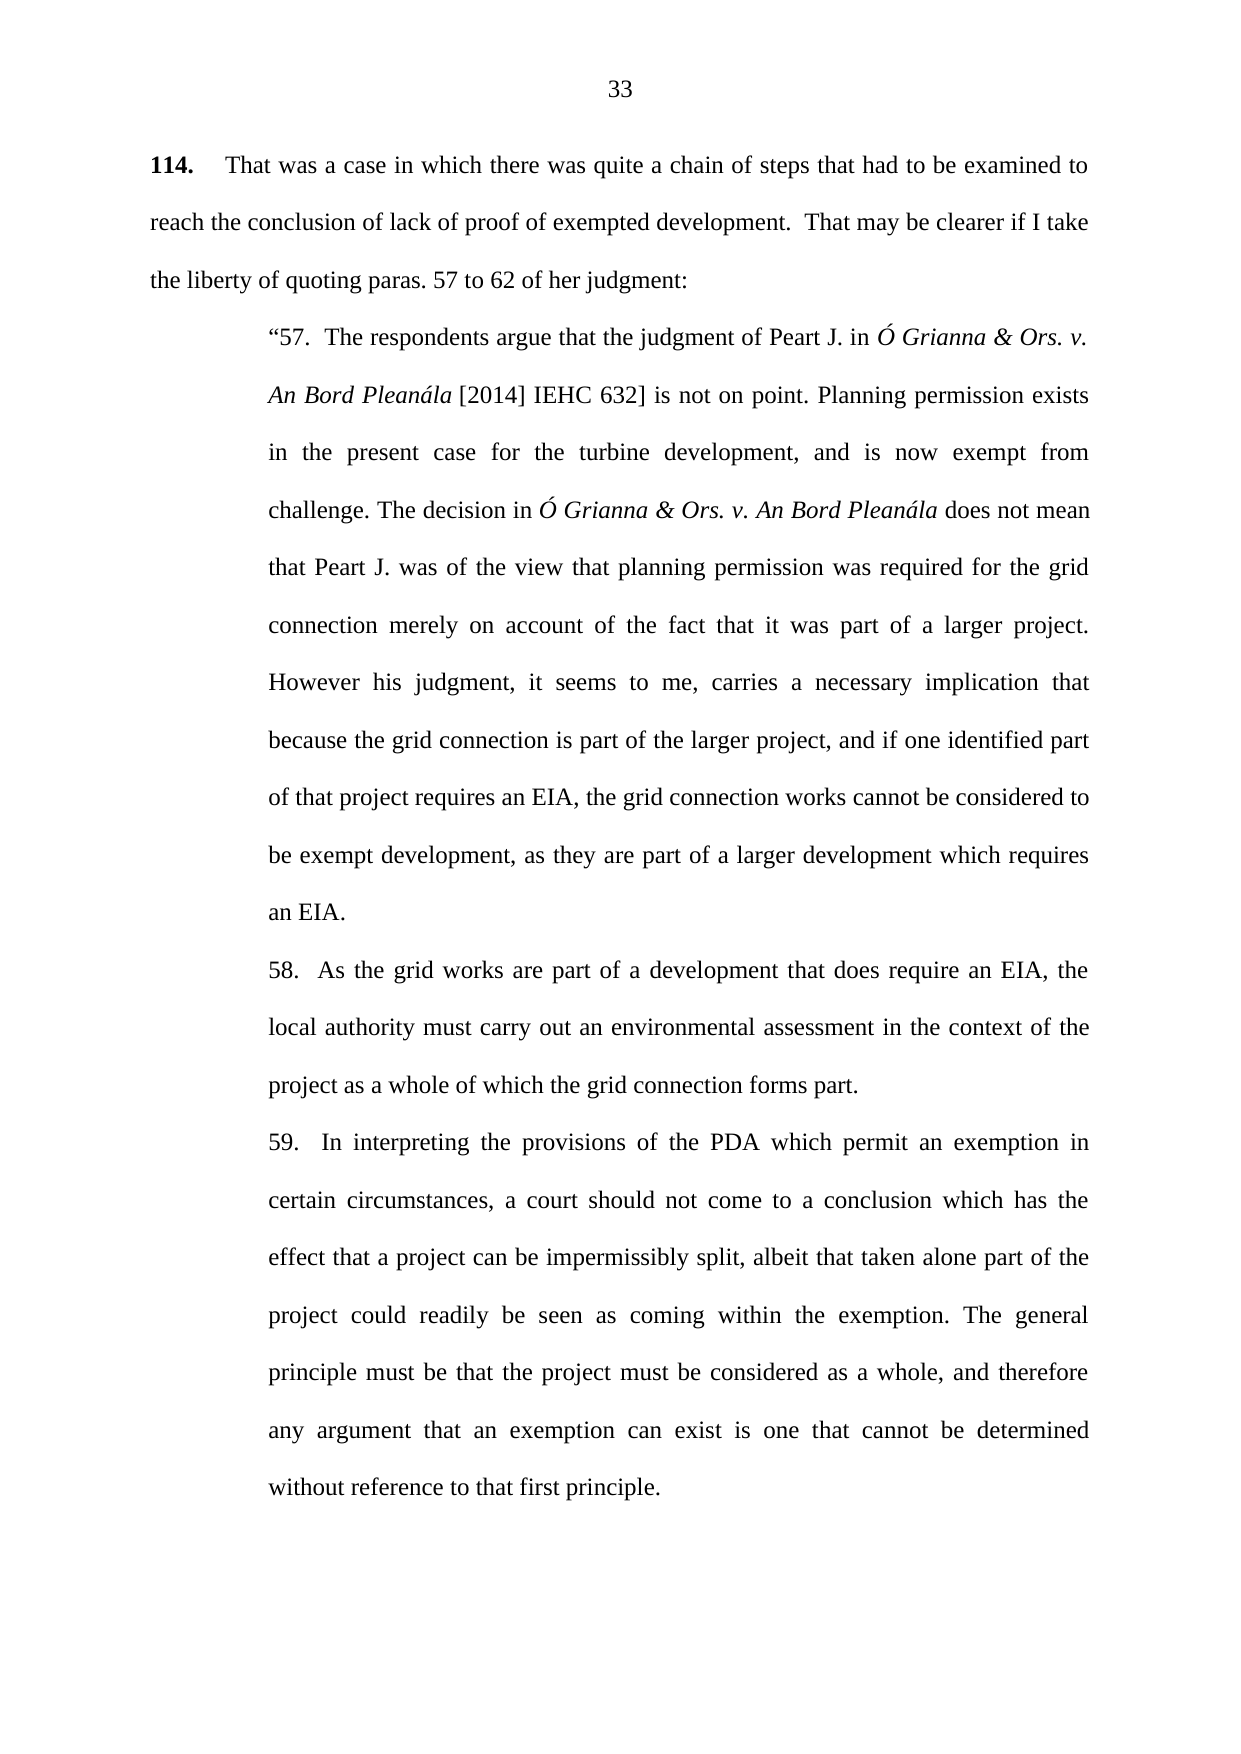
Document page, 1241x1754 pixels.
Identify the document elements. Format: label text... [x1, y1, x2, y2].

text 58. As the grid works are part of a development that does require an EIA, the local authority must carry out an environmental assessment in the context of the project as a whole of which the grid connection forms part. [268, 955, 1090, 1099]
text “57. The respondents argue that the judgment of Peart J. in Ó Grianna & Ors. v. An Bord Pleanála [2014] IEHC 632] is not on point. Planning permission exists in the present case for the turbine development, and is now exempt from challenge. The decision in Ó Grianna & Ors. v. An Bord Pleanála does not mean that Peart J. was of the view that planning permission was required for the grid connection merely on account of the fact that it was part of a larger project. However his judgment, it seems to me, carries a necessary implication that because the grid connection is part of the larger project, and if one identified part of that project requires an EIA, the grid connection works cannot be considered to be exempt development, as they are part of a larger development which requires an EIA. [268, 322, 1090, 926]
list That was a case in which there was quite a chain of steps that had to be examined to reach the conclusion of lack of proof of exempted development. That may be clearer if I take the liberty of quoting paras. 57 to 62 of her judgment: [150, 150, 1090, 294]
text 59. In interpreting the provisions of the PDA which permit an exemption in certain circumstances, a court should not come to a conclusion which has the effect that a project can be impermissibly split, albeit that taken alone part of the project could readily be seen as coming within the exemption. The general principle must be that the project must be considered as a whole, and therefore any argument that an exemption can exist is one that cannot be determined without reference to that first principle. [268, 1127, 1090, 1501]
